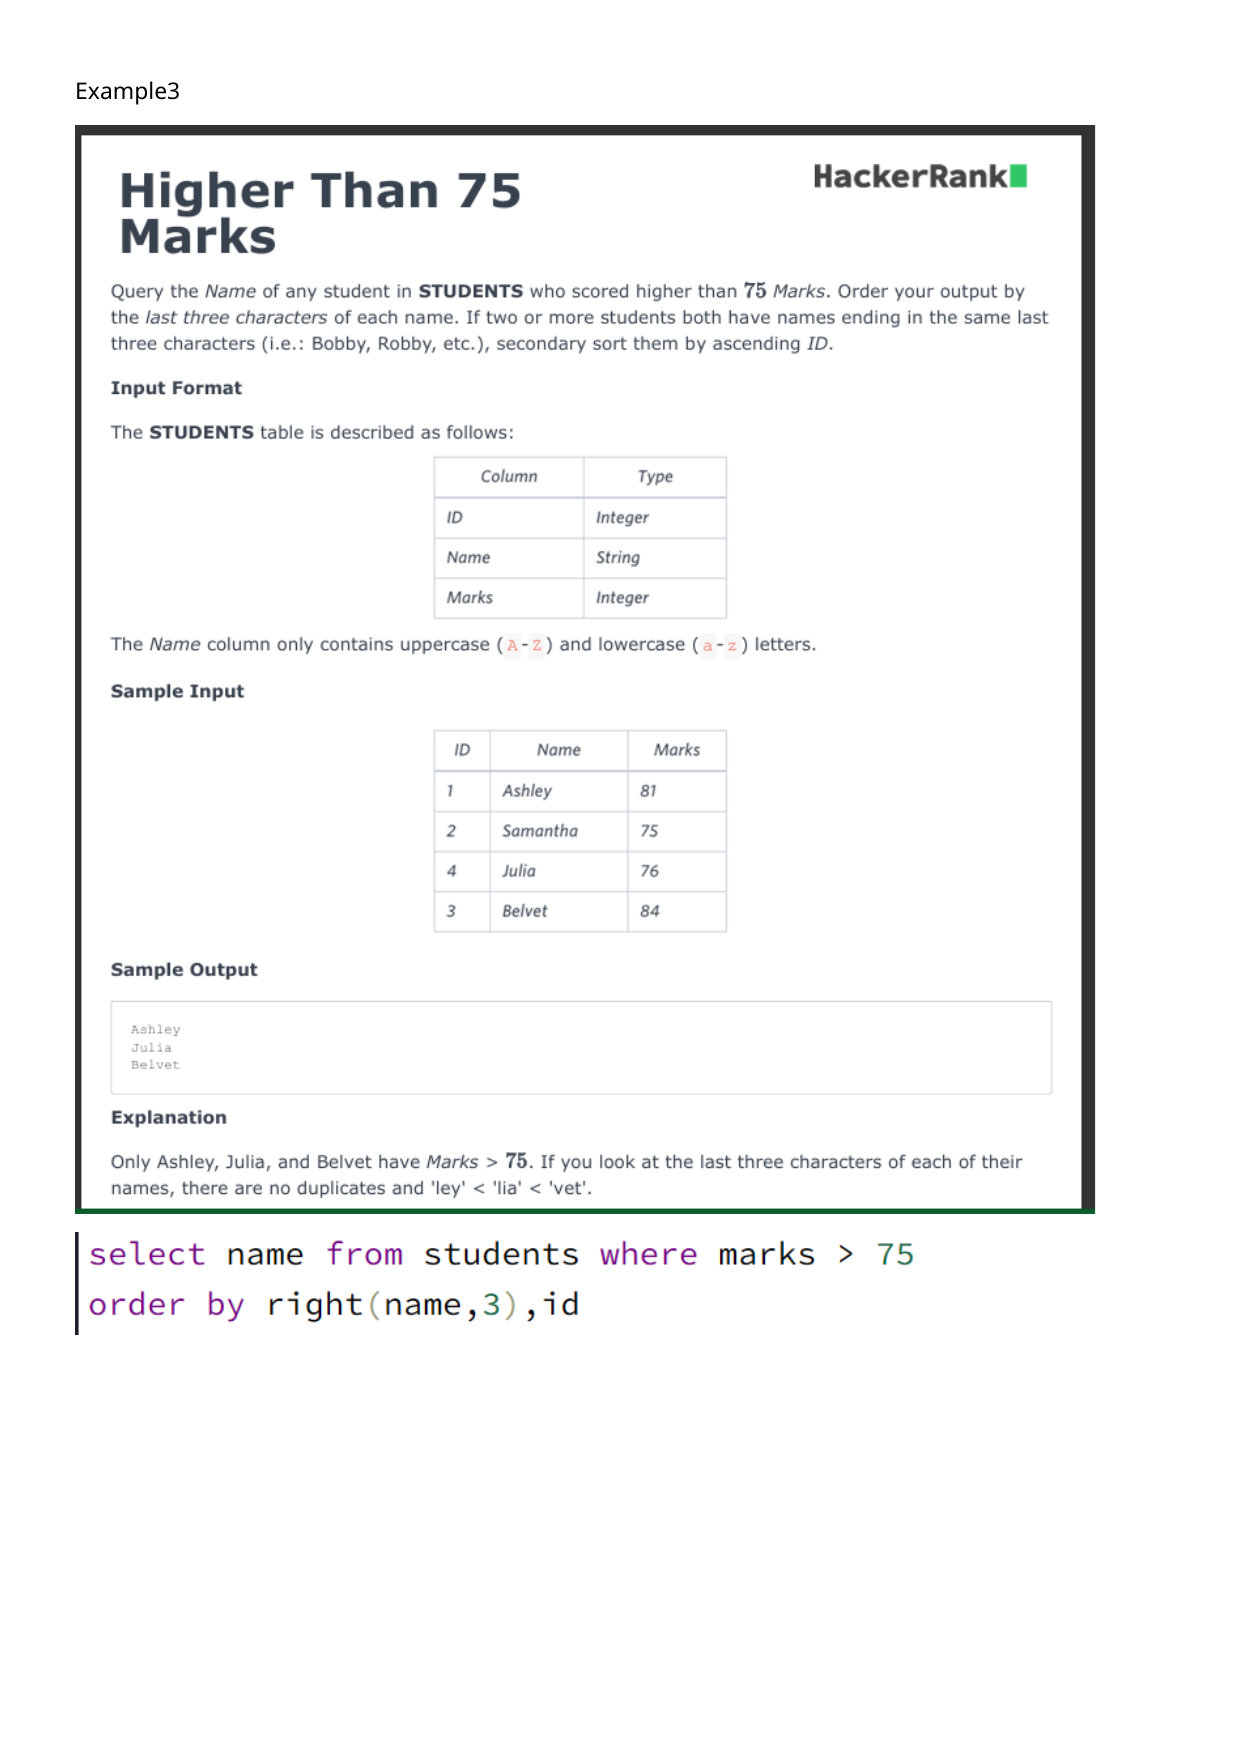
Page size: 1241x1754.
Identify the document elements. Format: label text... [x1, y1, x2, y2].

text Example3 [75, 75, 1165, 106]
picture [75, 125, 1096, 1214]
picture [75, 1232, 934, 1335]
